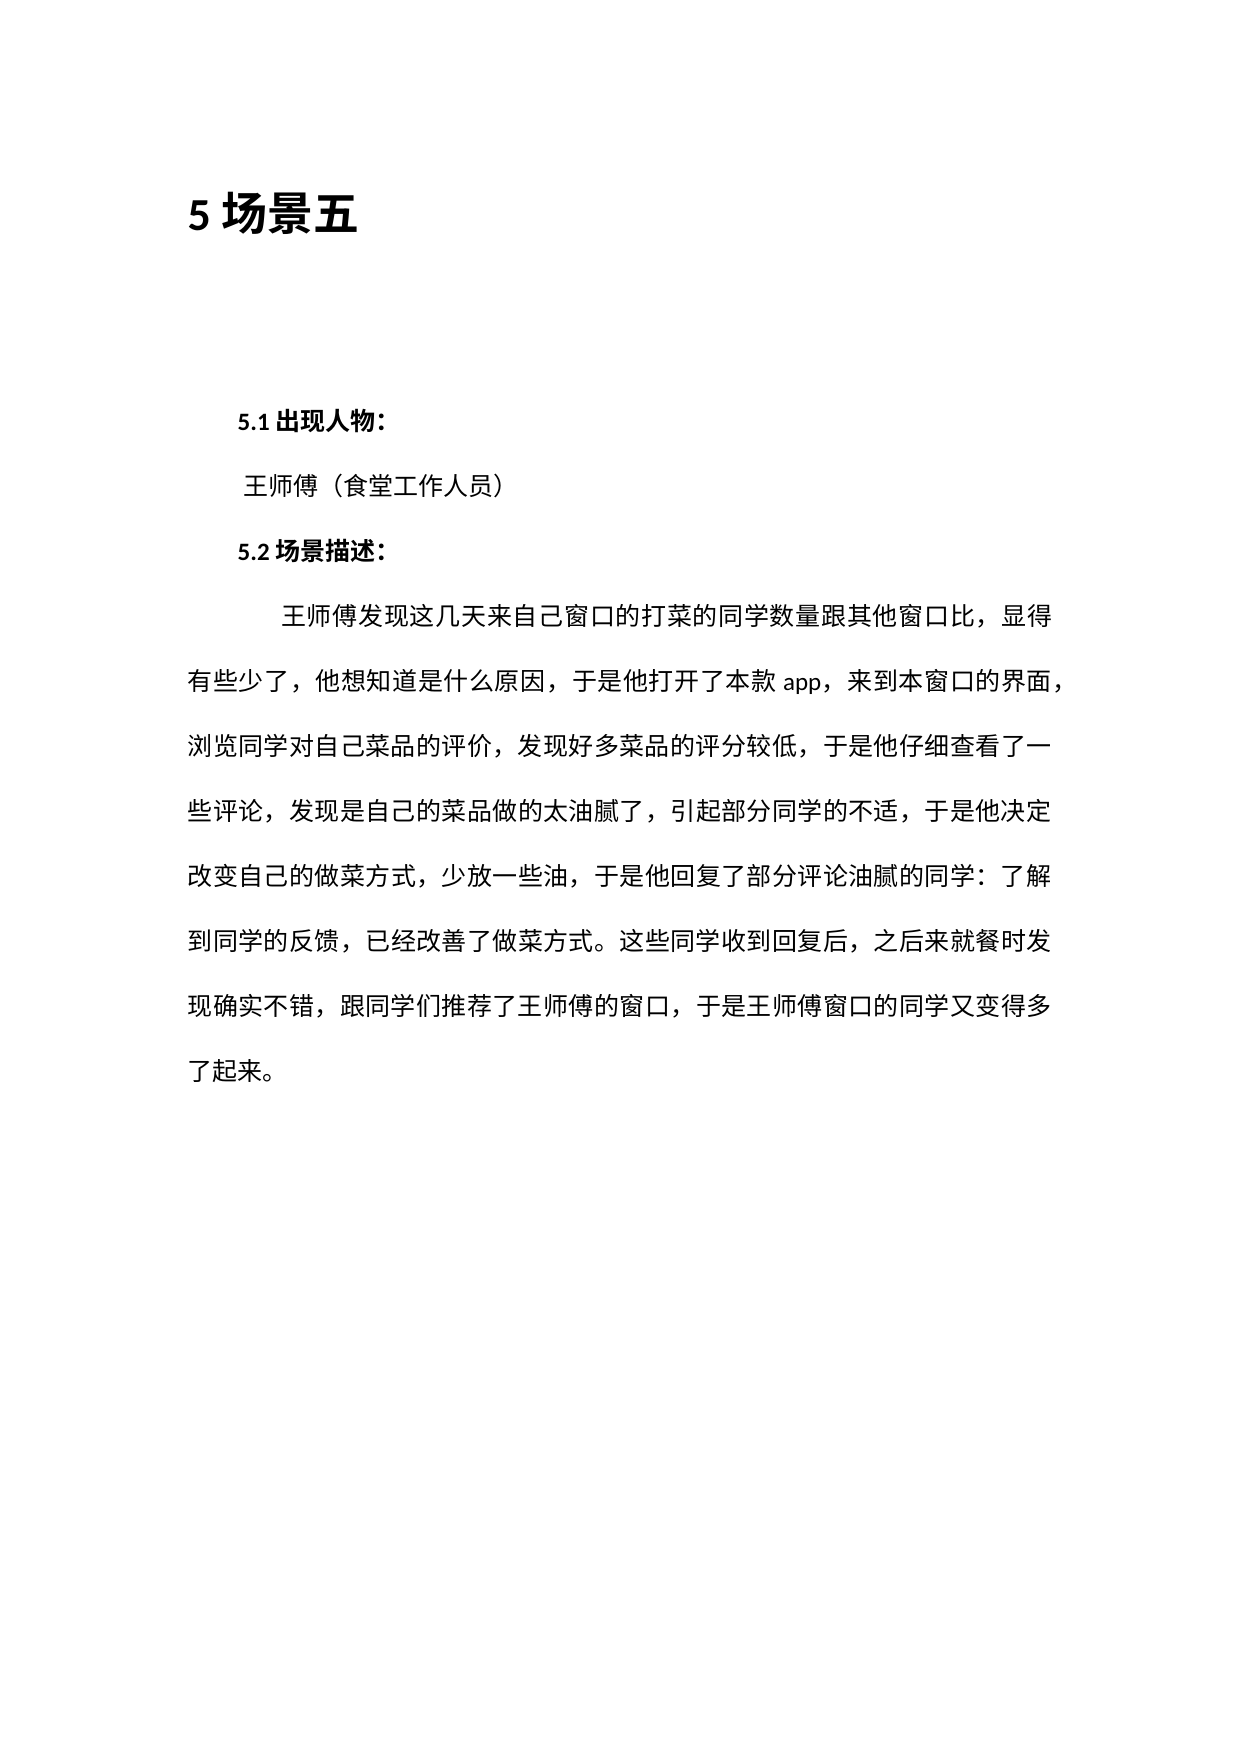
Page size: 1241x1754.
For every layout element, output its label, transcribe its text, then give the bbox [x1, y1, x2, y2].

subtitle 5 场景五 [187, 162, 1053, 259]
text 5.2 场景描述： [187, 517, 1053, 582]
text 5.1 出现人物： [187, 387, 1053, 452]
text 王师傅（食堂工作人员） [187, 452, 1053, 517]
text 王师傅发现这几天来自己窗口的打菜的同学数量跟其他窗口比，显得有些少了，他想知道是什么原因，于是他打开了本款app，来到本窗口的界面，浏览同学对自己菜品的评价，发现好多菜品的评分较低，于是他仔细查看了一些评论，发现是自己的菜品做的太油腻了，引起部分同学的不适，于是他决定改变自己的做菜方式，少放一些油，于是他回复了部分评论油腻的同学：了解到同学的反馈，已经改善了做菜方式。这些同学收到回复后，之后来就餐时发现确实不错，跟同学们推荐了王师傅的窗口，于是王师傅窗口的同学又变得多了起来。 [187, 582, 1053, 1102]
